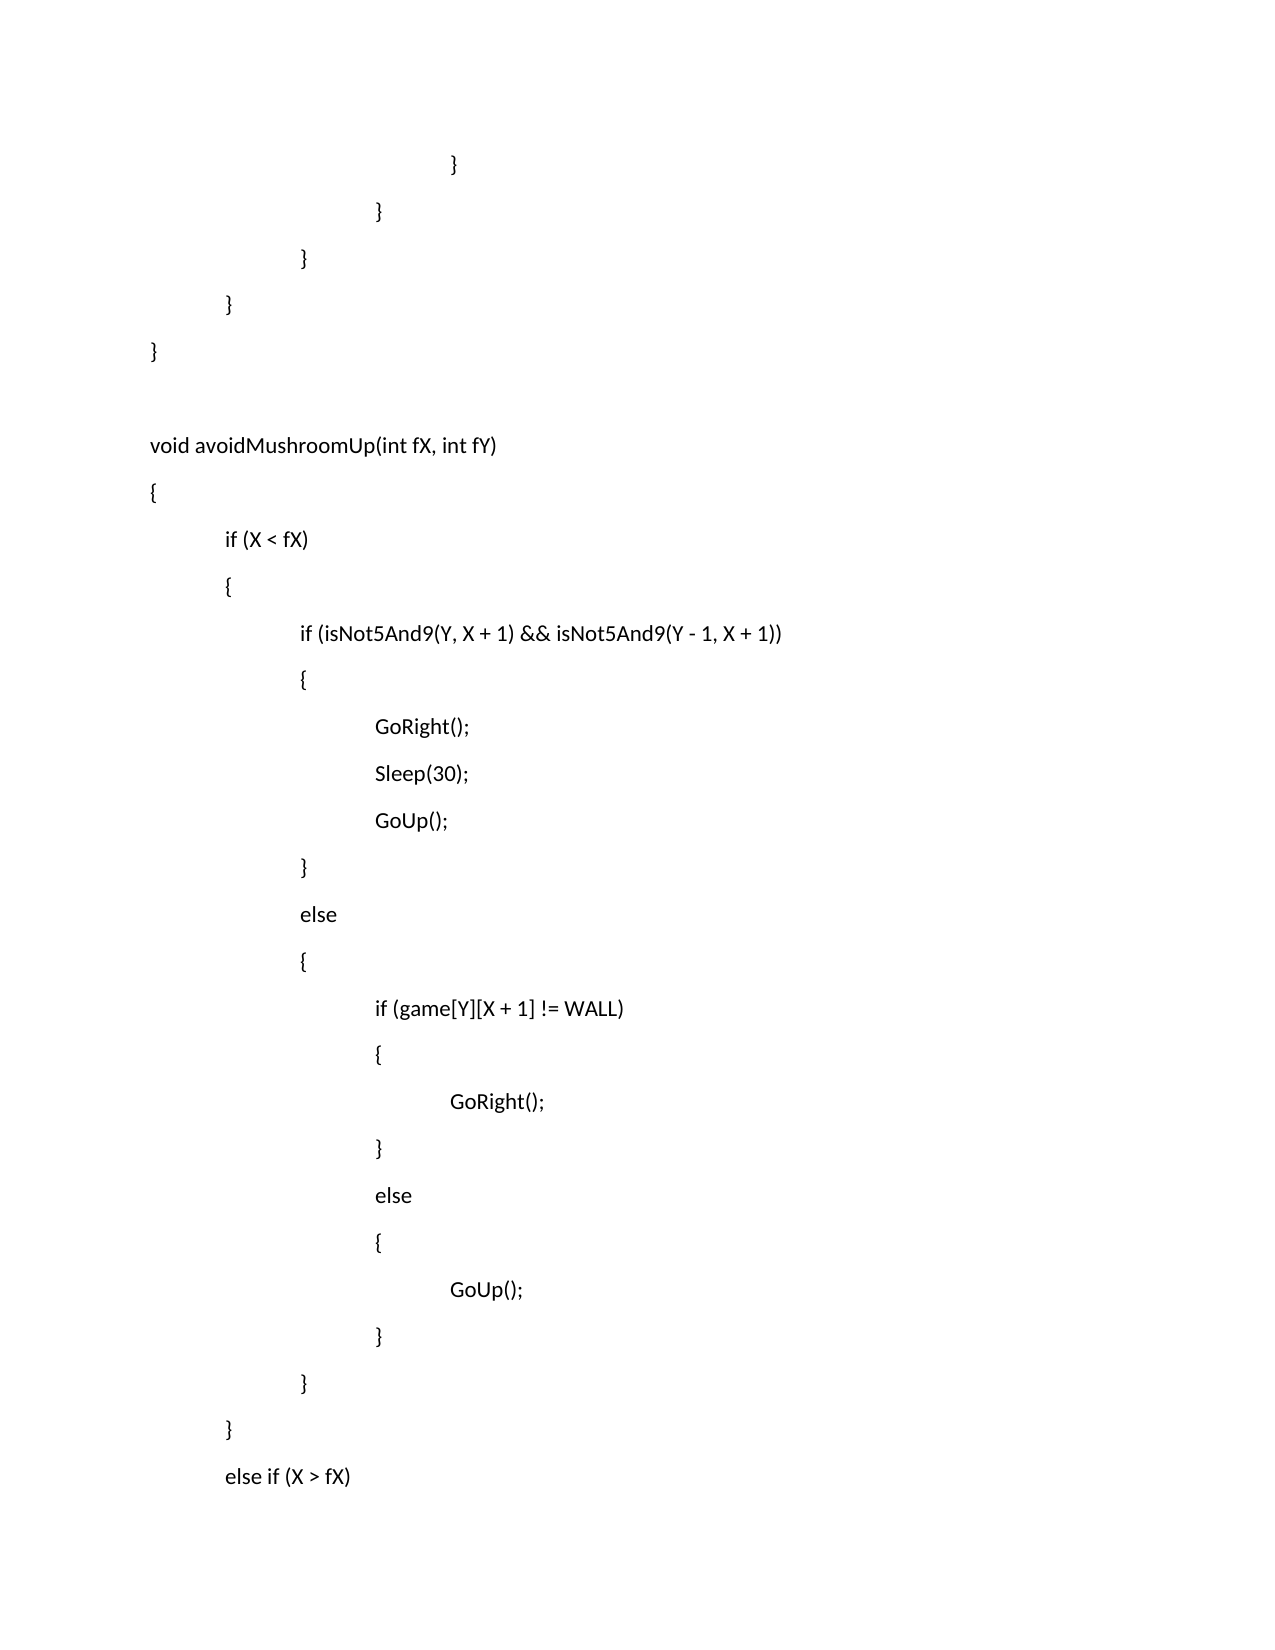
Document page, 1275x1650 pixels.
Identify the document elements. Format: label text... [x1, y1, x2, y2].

text } [150, 1322, 1125, 1350]
text if (isNot5And9(Y, X + 1) && isNot5And9(Y - 1, X + 1)) [150, 619, 1125, 647]
text } [150, 244, 1125, 272]
text { [150, 666, 1125, 694]
text if (X < fX) [150, 525, 1125, 553]
text { [150, 1041, 1125, 1069]
text Sleep(30); [150, 759, 1125, 787]
text GoRight(); [150, 1087, 1125, 1116]
text { [150, 947, 1125, 975]
text } [150, 150, 1125, 178]
text } [150, 337, 1125, 366]
text GoUp(); [150, 806, 1125, 834]
text } [150, 1134, 1125, 1162]
text else [150, 1181, 1125, 1209]
text void avoidMushroomUp(int fX, int fY) [150, 431, 1125, 459]
text else [150, 900, 1125, 928]
text if (game[Y][X + 1] != WALL) [150, 994, 1125, 1022]
text { [150, 1228, 1125, 1256]
text GoUp(); [150, 1275, 1125, 1303]
text { [150, 478, 1125, 506]
text } [150, 853, 1125, 881]
text else if (X > fX) [150, 1462, 1125, 1491]
text } [150, 1369, 1125, 1397]
text } [150, 197, 1125, 225]
text } [150, 1416, 1125, 1444]
text GoRight(); [150, 712, 1125, 741]
text } [150, 291, 1125, 319]
text { [150, 572, 1125, 600]
